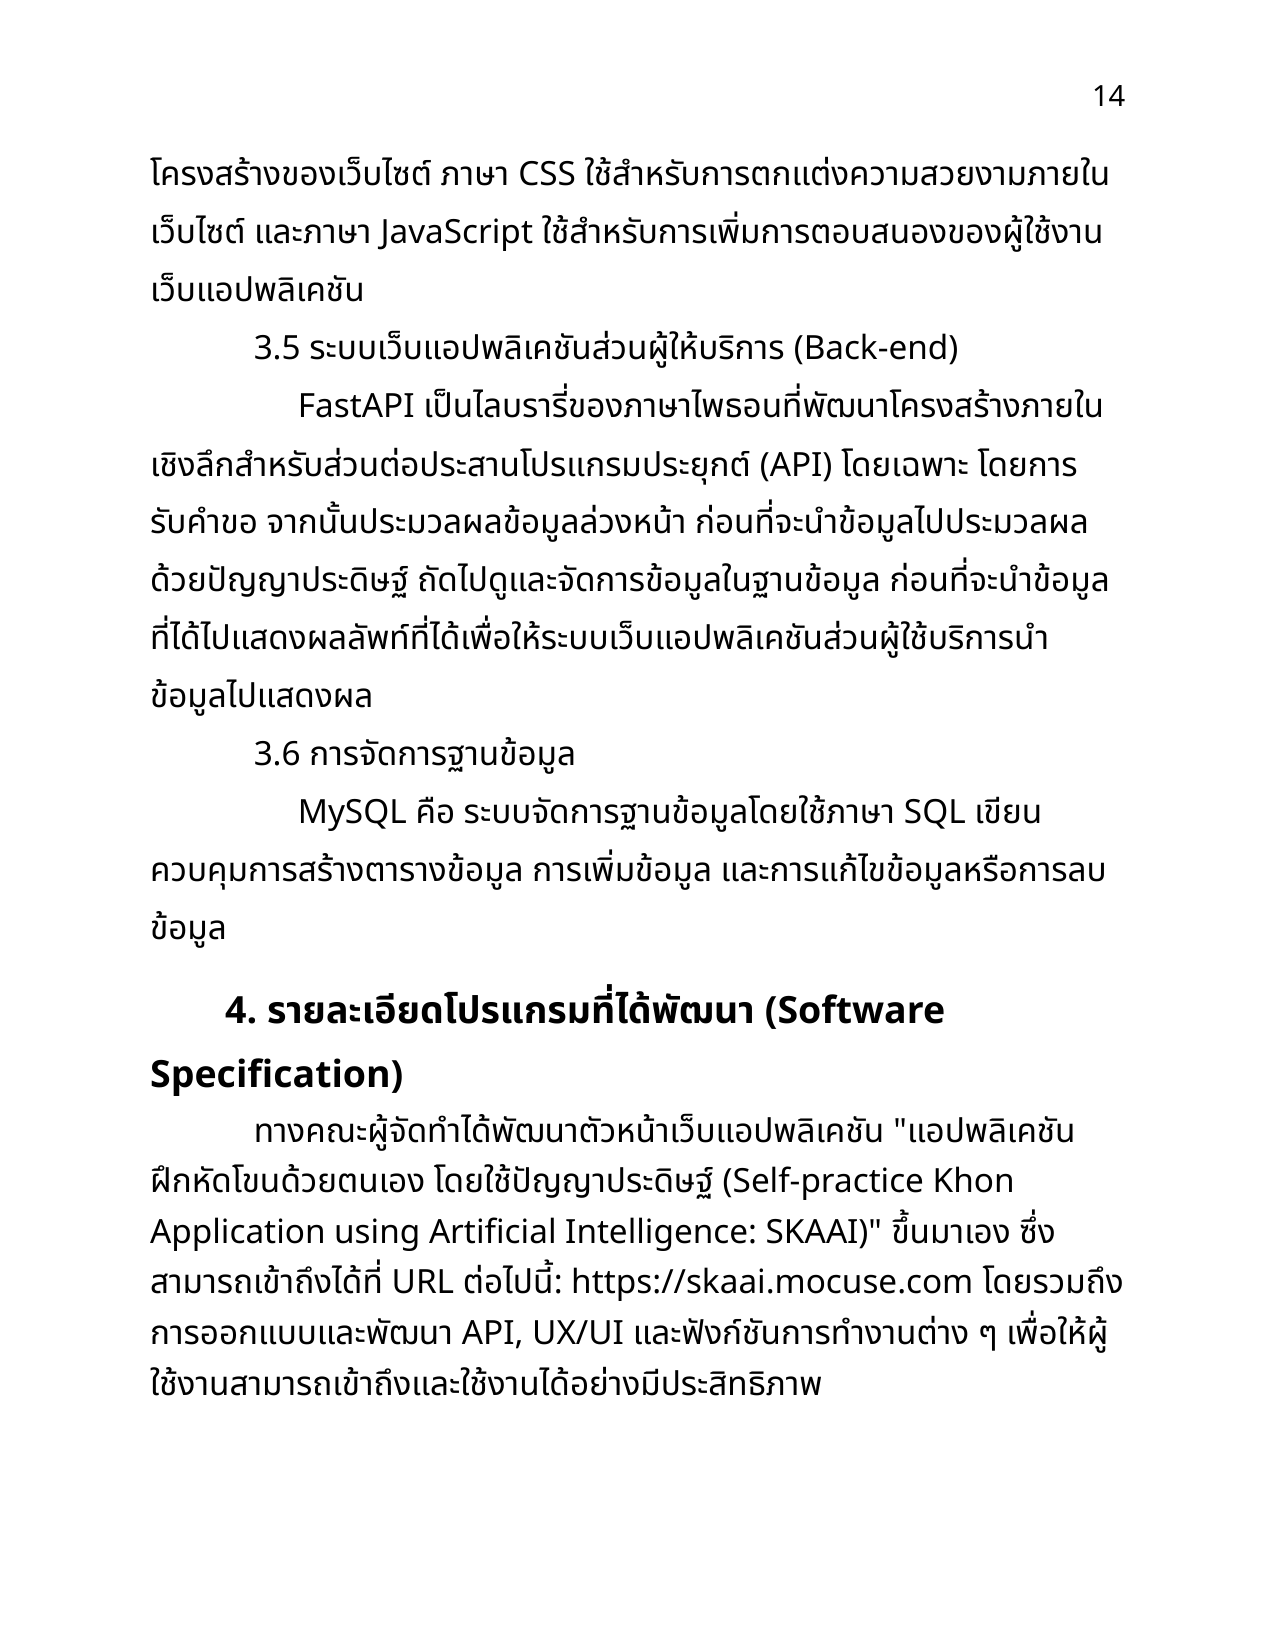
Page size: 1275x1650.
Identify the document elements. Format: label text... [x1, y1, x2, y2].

text 3.6 การจัดการฐานข้อมูล [150, 730, 1125, 781]
text FastAPI เป็นไลบรารี่ของภาษาไพธอนที่พัฒนาโครงสร้างภายในเชิงลึกสำหรับส่วนต่อประสานโปรแกรมประยุกต์ (API) โดยเฉพาะ โดยการรับคำขอ จากนั้นประมวลผลข้อมูลล่วงหน้า ก่อนที่จะนำข้อมูลไปประมวลผลด้วยปัญญาประดิษฐ์ ถัดไปดูและจัดการข้อมูลในฐานข้อมูล ก่อนที่จะนำข้อมูลที่ได้ไปแสดงผลลัพท์ที่ได้เพื่อให้ระบบเว็บแอปพลิเคชันส่วนผู้ใช้บริการนำข้อมูลไปแสดงผล [150, 382, 1125, 723]
text ทางคณะผู้จัดทำได้พัฒนาตัวหน้าเว็บแอปพลิเคชัน "แอปพลิเคชันฝึกหัดโขนด้วยตนเอง โดยใช้ปัญญาประดิษฐ์ (Self-practice Khon Application using Artificial Intelligence: SKAAI)" ขึ้นมาเอง ซึ่งสามารถเข้าถึงได้ที่ URL ต่อไปนี้: https://skaai.mocuse.com โดยรวมถึงการออกแบบและพัฒนา API, UX/UI และฟังก์ชันการทำงานต่าง ๆ เพื่อให้ผู้ใช้งานสามารถเข้าถึงและใช้งานได้อย่างมีประสิทธิภาพ [150, 1106, 1125, 1410]
text MySQL คือ ระบบจัดการฐานข้อมูลโดยใช้ภาษา SQL เขียนควบคุมการสร้างตารางข้อมูล การเพิ่มข้อมูล และการแก้ไขข้อมูลหรือการลบข้อมูล [150, 788, 1125, 955]
text 4. รายละเอียดโปรแกรมที่ได้พัฒนา (Software Specification) [150, 983, 1125, 1099]
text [150, 150, 1125, 317]
text 3.5 ระบบเว็บแอปพลิเคชันส่วนผู้ให้บริการ (Back-end) [150, 324, 1125, 375]
